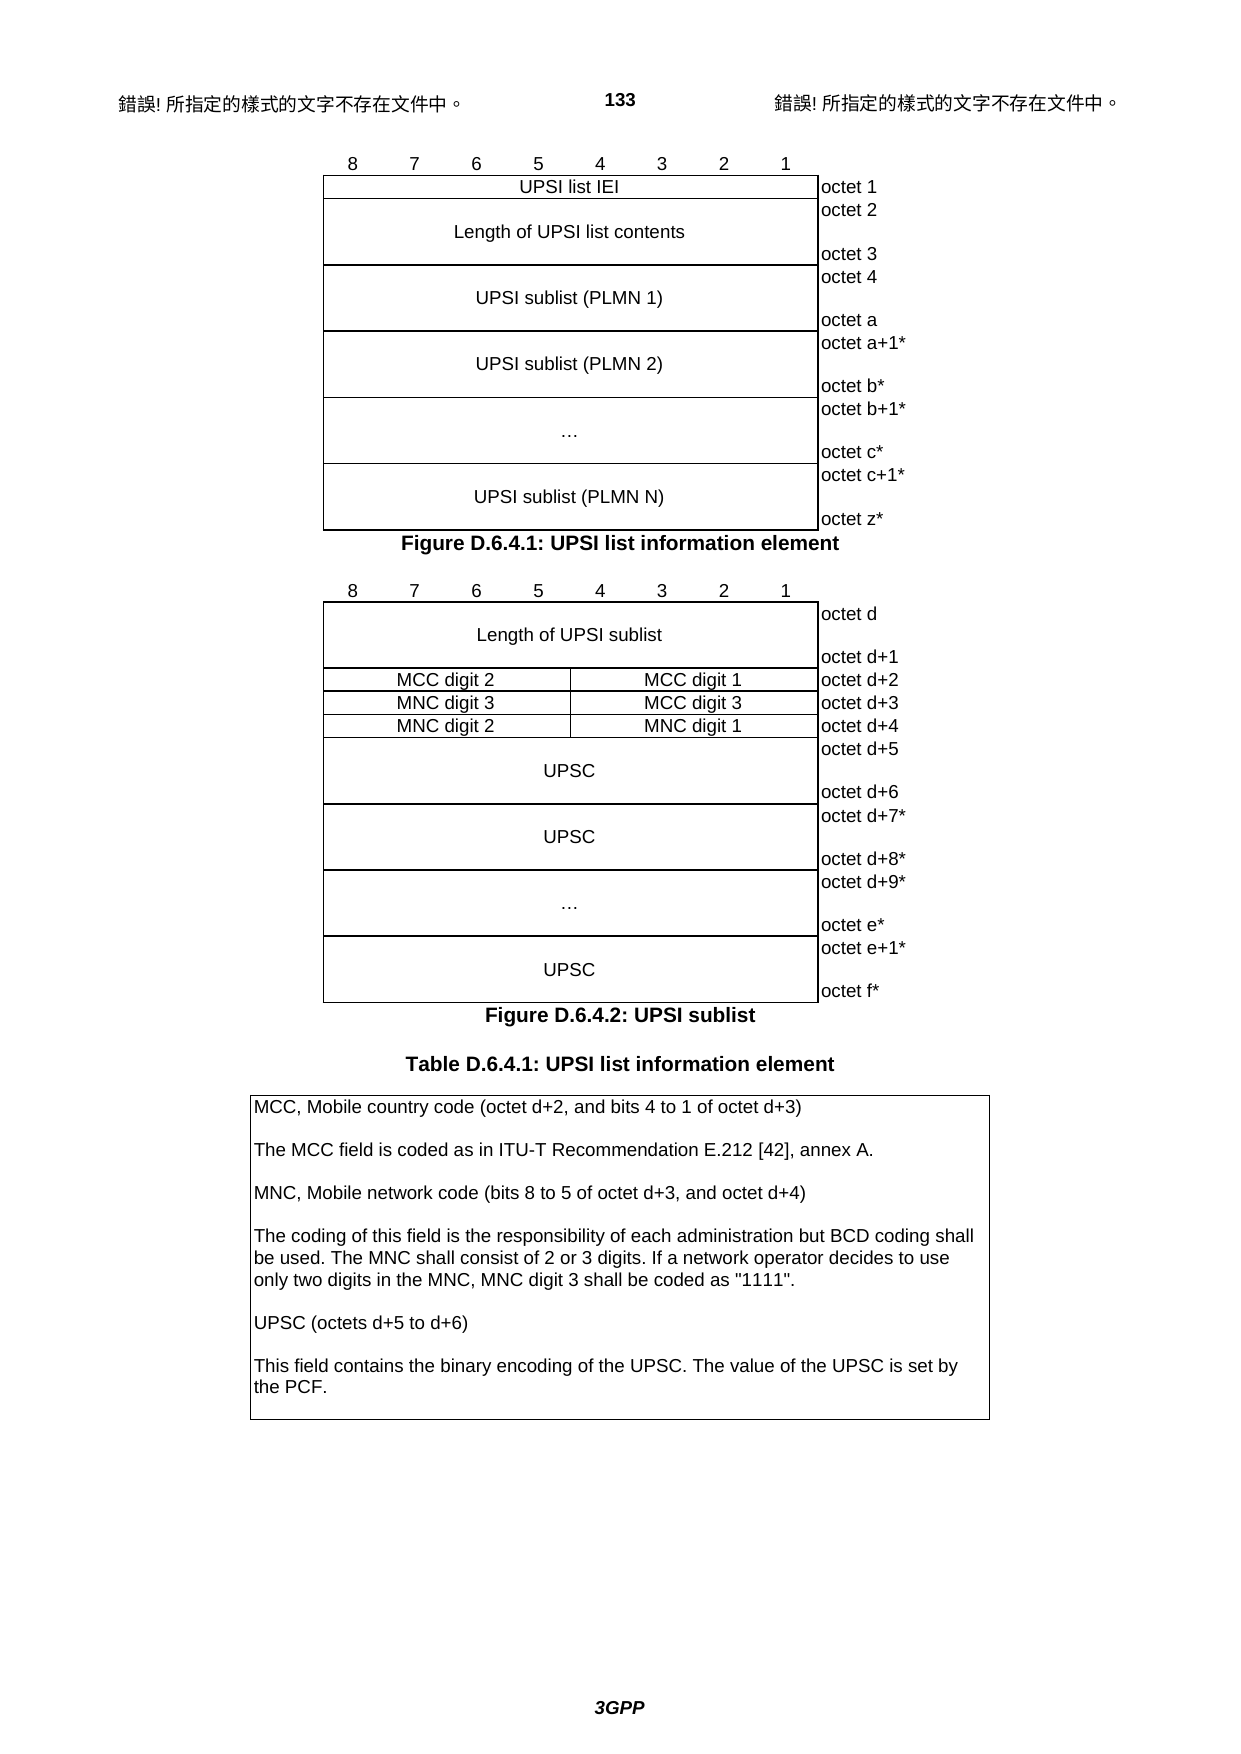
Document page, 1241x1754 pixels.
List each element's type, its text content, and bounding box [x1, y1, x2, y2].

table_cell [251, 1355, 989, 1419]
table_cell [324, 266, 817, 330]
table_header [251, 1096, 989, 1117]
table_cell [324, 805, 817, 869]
text Figure D.6.4.2: UPSI sublist [118, 1003, 1122, 1027]
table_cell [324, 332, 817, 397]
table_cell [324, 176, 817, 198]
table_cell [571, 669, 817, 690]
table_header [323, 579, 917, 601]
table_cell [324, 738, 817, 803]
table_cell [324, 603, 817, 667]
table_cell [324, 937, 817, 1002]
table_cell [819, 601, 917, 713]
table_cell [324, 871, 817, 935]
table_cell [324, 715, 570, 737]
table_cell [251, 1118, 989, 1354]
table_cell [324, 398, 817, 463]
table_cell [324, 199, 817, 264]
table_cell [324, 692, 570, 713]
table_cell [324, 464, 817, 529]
text Table D.6.4.1: UPSI list information element [118, 1052, 1122, 1076]
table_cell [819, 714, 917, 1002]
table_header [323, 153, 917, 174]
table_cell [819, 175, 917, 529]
text Figure D.6.4.1: UPSI list information element [118, 530, 1122, 554]
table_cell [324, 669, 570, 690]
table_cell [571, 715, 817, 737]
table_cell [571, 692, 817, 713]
